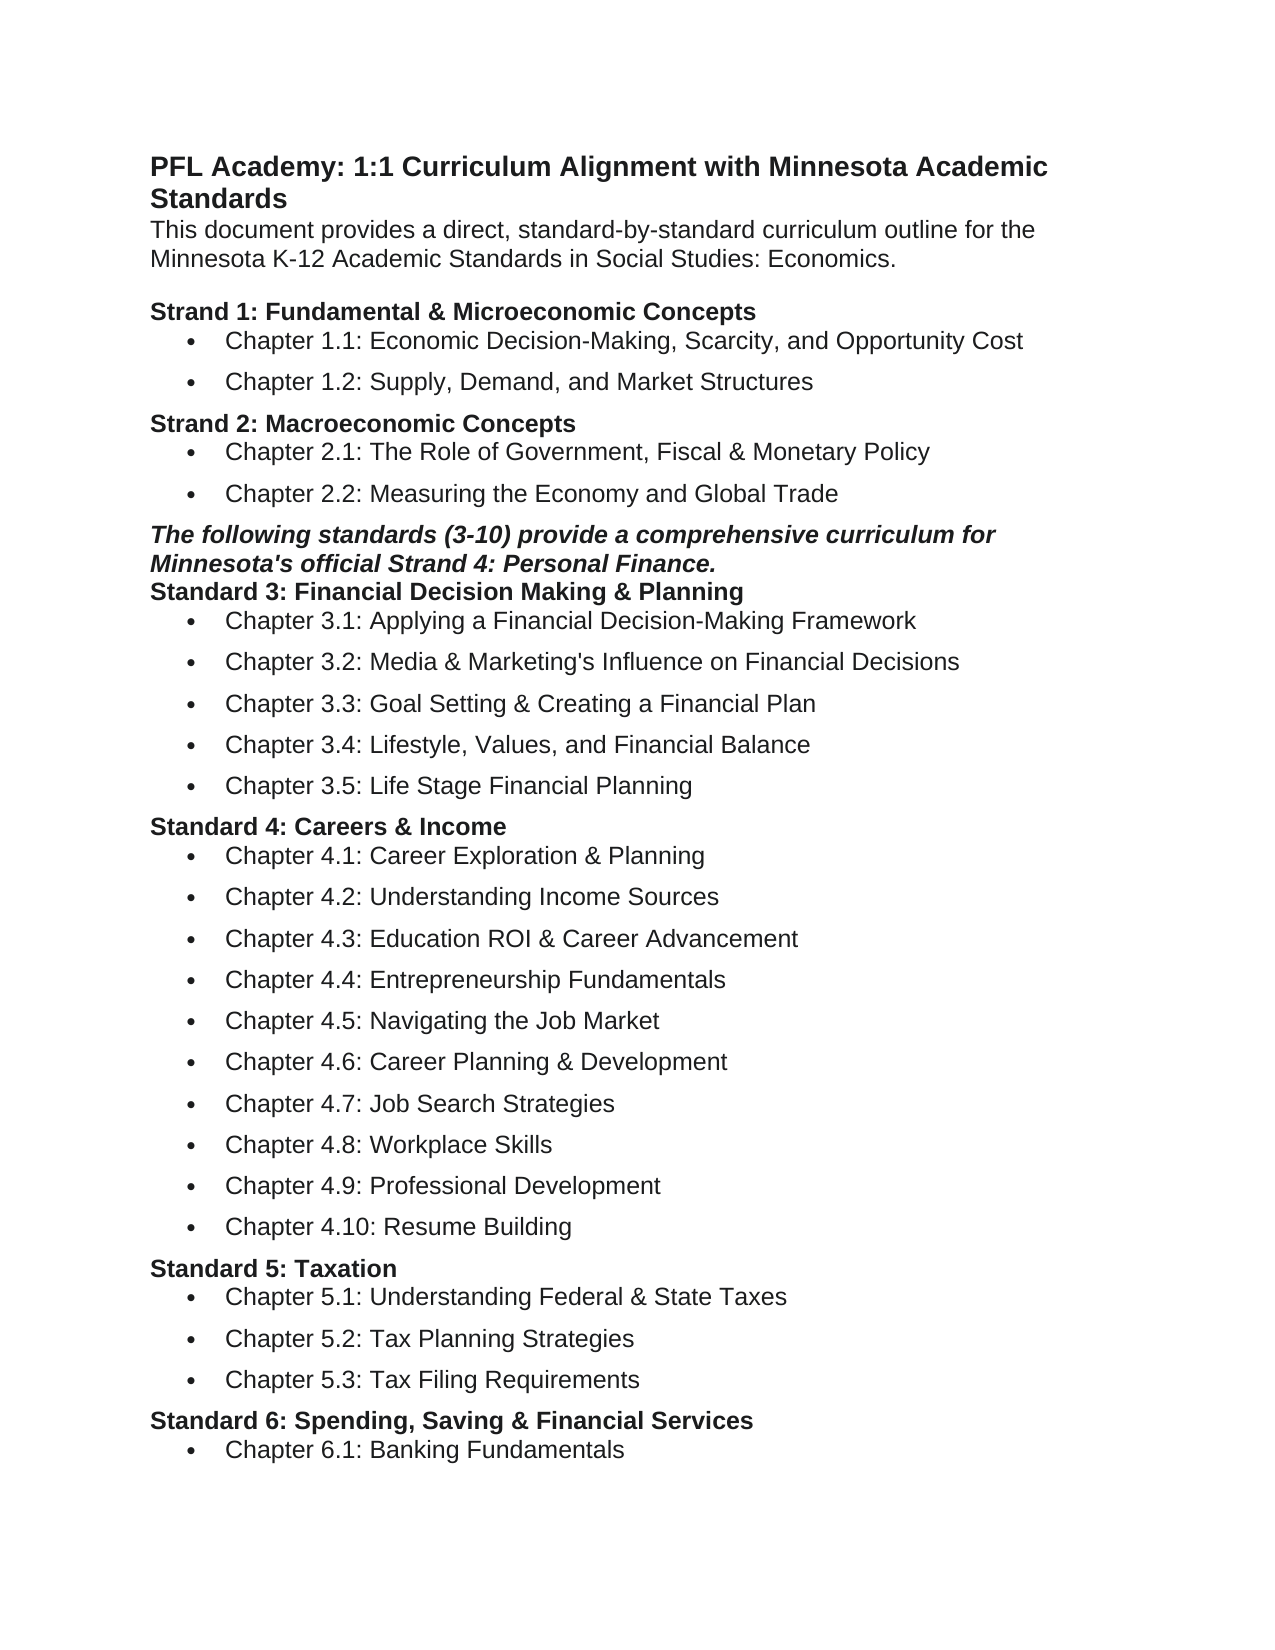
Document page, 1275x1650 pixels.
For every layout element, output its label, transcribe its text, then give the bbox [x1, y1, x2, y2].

text Standard 4: Careers & Income [150, 812, 1125, 841]
text Strand 2: Macroeconomic Concepts [150, 408, 1125, 437]
text Strand 1: Fundamental & Microeconomic Concepts [150, 297, 1125, 326]
text Standard 3: Financial Decision Making & Planning [150, 577, 1125, 606]
list Chapter 5.3: Tax Filing Requirements [187, 1365, 1125, 1393]
list Chapter 3.4: Lifestyle, Values, and Financial Balance [187, 730, 1125, 758]
list Chapter 4.1: Career Exploration & Planning [187, 841, 1125, 870]
list Chapter 6.1: Banking Fundamentals [187, 1435, 1125, 1463]
list Chapter 4.10: Resume Building [187, 1212, 1125, 1241]
text This document provides a direct, standard-by-standard curriculum outline for the Minnesota K-12 Academic Standards in Social Studies: Economics. [150, 215, 1125, 272]
list Chapter 3.1: Applying a Financial Decision-Making Framework [187, 606, 1125, 635]
list Chapter 2.2: Measuring the Economy and Global Trade [187, 478, 1125, 507]
text PFL Academy: 1:1 Curriculum Alignment with Minnesota Academic Standards [150, 150, 1125, 215]
list Chapter 4.3: Education ROI & Career Advancement [187, 923, 1125, 952]
text The following standards (3-10) provide a comprehensive curriculum for Minnesota's official Strand 4: Personal Finance. [150, 520, 1125, 577]
list Chapter 4.7: Job Search Strategies [187, 1088, 1125, 1117]
list Chapter 4.4: Entrepreneurship Fundamentals [187, 965, 1125, 993]
list Chapter 3.2: Media & Marketing's Influence on Financial Decisions [187, 647, 1125, 676]
list Chapter 1.1: Economic Decision-Making, Scarcity, and Opportunity Cost [187, 326, 1125, 355]
text Standard 6: Spending, Saving & Financial Services [150, 1406, 1125, 1435]
list Chapter 3.3: Goal Setting & Creating a Financial Plan [187, 688, 1125, 717]
list Chapter 5.2: Tax Planning Strategies [187, 1323, 1125, 1352]
list Chapter 4.9: Professional Development [187, 1171, 1125, 1200]
list Chapter 2.1: The Role of Government, Fiscal & Monetary Policy [187, 437, 1125, 466]
list Chapter 4.2: Understanding Income Sources [187, 882, 1125, 911]
list Chapter 5.1: Understanding Federal & State Taxes [187, 1282, 1125, 1311]
list Chapter 4.8: Workplace Skills [187, 1130, 1125, 1158]
list Chapter 1.2: Supply, Demand, and Market Structures [187, 367, 1125, 396]
text Standard 5: Taxation [150, 1253, 1125, 1282]
list Chapter 3.5: Life Stage Financial Planning [187, 771, 1125, 800]
list Chapter 4.6: Career Planning & Development [187, 1047, 1125, 1076]
list Chapter 4.5: Navigating the Job Market [187, 1006, 1125, 1035]
